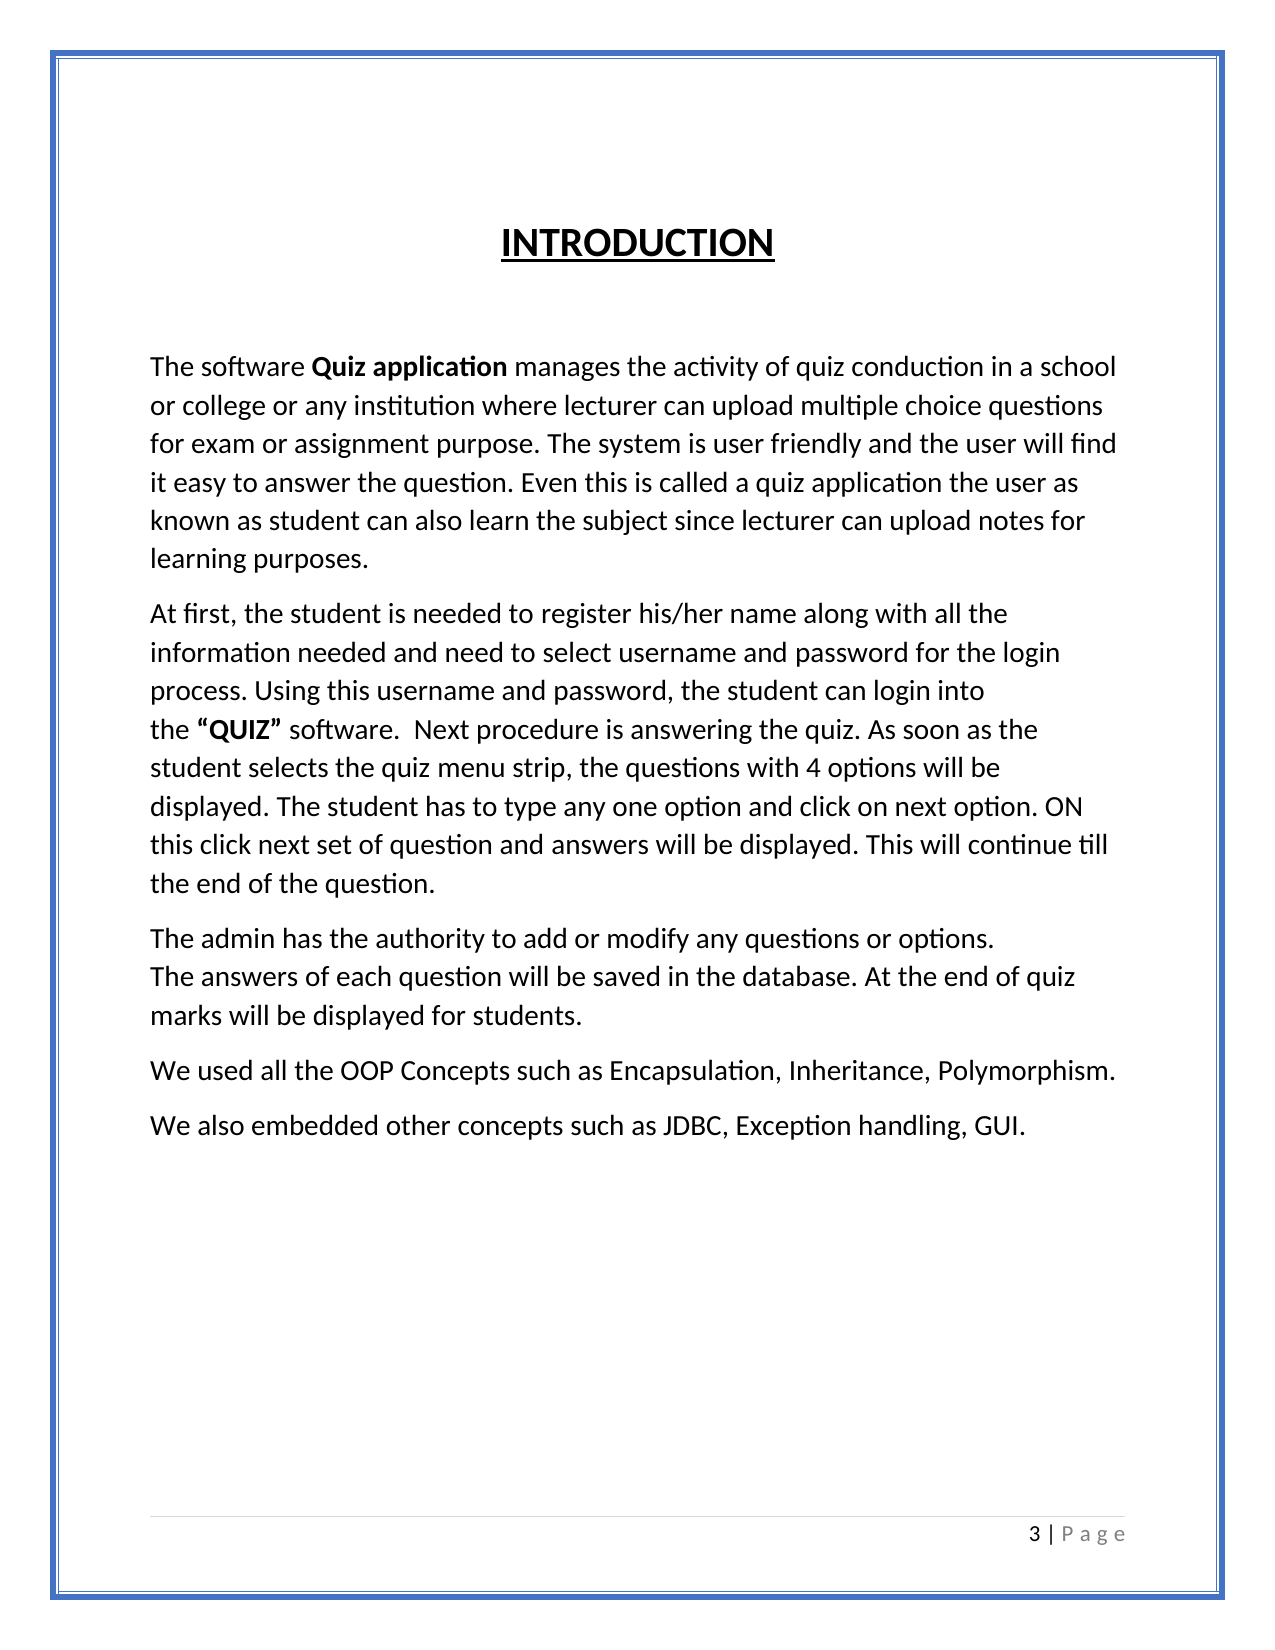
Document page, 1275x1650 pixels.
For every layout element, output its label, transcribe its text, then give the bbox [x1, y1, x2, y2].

text The software Quiz application manages the activity of quiz conduction in a school or college or any institution where lecturer can upload multiple choice questions for exam or assignment purpose. The system is user friendly and the user will find it easy to answer the question. Even this is called a quiz application the user as known as student can also learn the subject since lecturer can upload notes for learning purposes. [150, 348, 1125, 576]
text We used all the OOP Concepts such as Encapsulation, Inheritance, Polymorphism. [150, 1052, 1125, 1087]
text INTRODUCTION [150, 216, 1125, 267]
text At first, the student is needed to register his/her name along with all the information needed and need to select username and password for the login process. Using this username and password, the student can login into the “QUIZ” software. Next procedure is answering the quiz. As soon as the student selects the quiz menu strip, the questions with 4 options will be displayed. The student has to type any one option and click on next option. ON this click next set of question and answers will be displayed. This will continue till the end of the question. [150, 596, 1125, 900]
text We also embedded other concepts such as JDBC, Exception handling, GUI. [150, 1107, 1125, 1142]
text The admin has the authority to add or modify any questions or options. The answers of each question will be saved in the database. At the end of quiz marks will be displayed for students. [150, 920, 1125, 1032]
